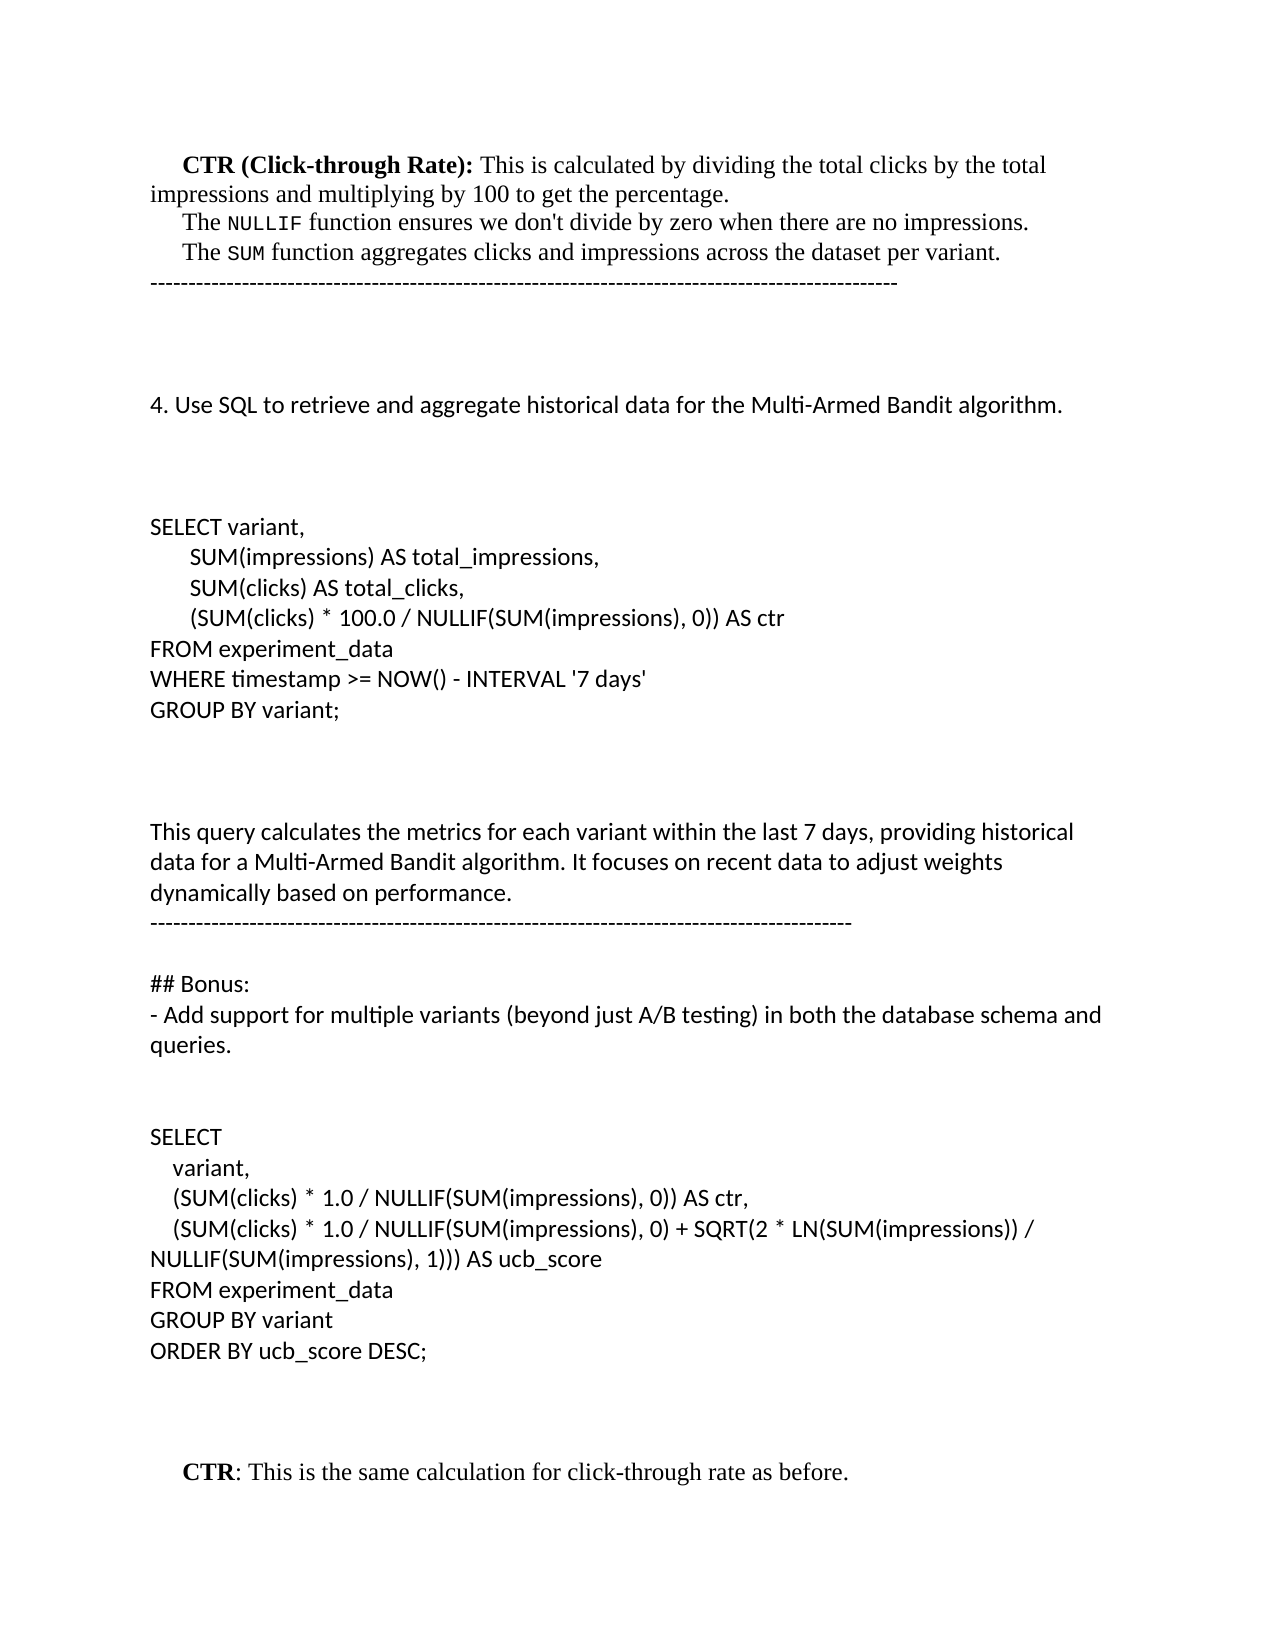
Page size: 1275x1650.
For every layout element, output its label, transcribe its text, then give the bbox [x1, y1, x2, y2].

text -------------------------------------------------------------------------------------------- [150, 908, 1125, 938]
text - Add support for multiple variants (beyond just A/B testing) in both the database schema and queries. [150, 999, 1125, 1060]
text GROUP BY variant; [150, 694, 1125, 724]
text  CTR: This is the same calculation for click-through rate as before. [150, 1457, 1125, 1486]
text SUM(clicks) AS total_clicks, [150, 572, 1125, 602]
text -------------------------------------------------------------------------------------------------- [150, 267, 1125, 297]
text GROUP BY variant [150, 1304, 1125, 1335]
text FROM experiment_data [150, 1274, 1125, 1304]
text SUM(impressions) AS total_impressions, [150, 541, 1125, 572]
text  The NULLIF function ensures we don't divide by zero when there are no impressions. [150, 207, 1125, 237]
text SELECT variant, [150, 511, 1125, 541]
text SELECT [150, 1121, 1125, 1152]
text variant, [150, 1152, 1125, 1182]
text ORDER BY ucb_score DESC; [150, 1335, 1125, 1365]
text  The SUM function aggregates clicks and impressions across the dataset per variant. [150, 237, 1125, 267]
text (SUM(clicks) * 1.0 / NULLIF(SUM(impressions), 0) + SQRT(2 * LN(SUM(impressions)) / NULLIF(SUM(impressions), 1))) AS ucb_score [150, 1213, 1125, 1274]
text 4. Use SQL to retrieve and aggregate historical data for the Multi-Armed Bandit algorithm. [150, 389, 1125, 419]
text ## Bonus: [150, 969, 1125, 999]
text FROM experiment_data [150, 633, 1125, 663]
text  CTR (Click-through Rate): This is calculated by dividing the total clicks by the total impressions and multiplying by 100 to get the percentage. [150, 150, 1125, 207]
text (SUM(clicks) * 100.0 / NULLIF(SUM(impressions), 0)) AS ctr [150, 602, 1125, 633]
text (SUM(clicks) * 1.0 / NULLIF(SUM(impressions), 0)) AS ctr, [150, 1182, 1125, 1213]
text This query calculates the metrics for each variant within the last 7 days, providing historical data for a Multi-Armed Bandit algorithm. It focuses on recent data to adjust weights dynamically based on performance. [150, 816, 1125, 908]
text WHERE timestamp >= NOW() - INTERVAL '7 days' [150, 663, 1125, 694]
